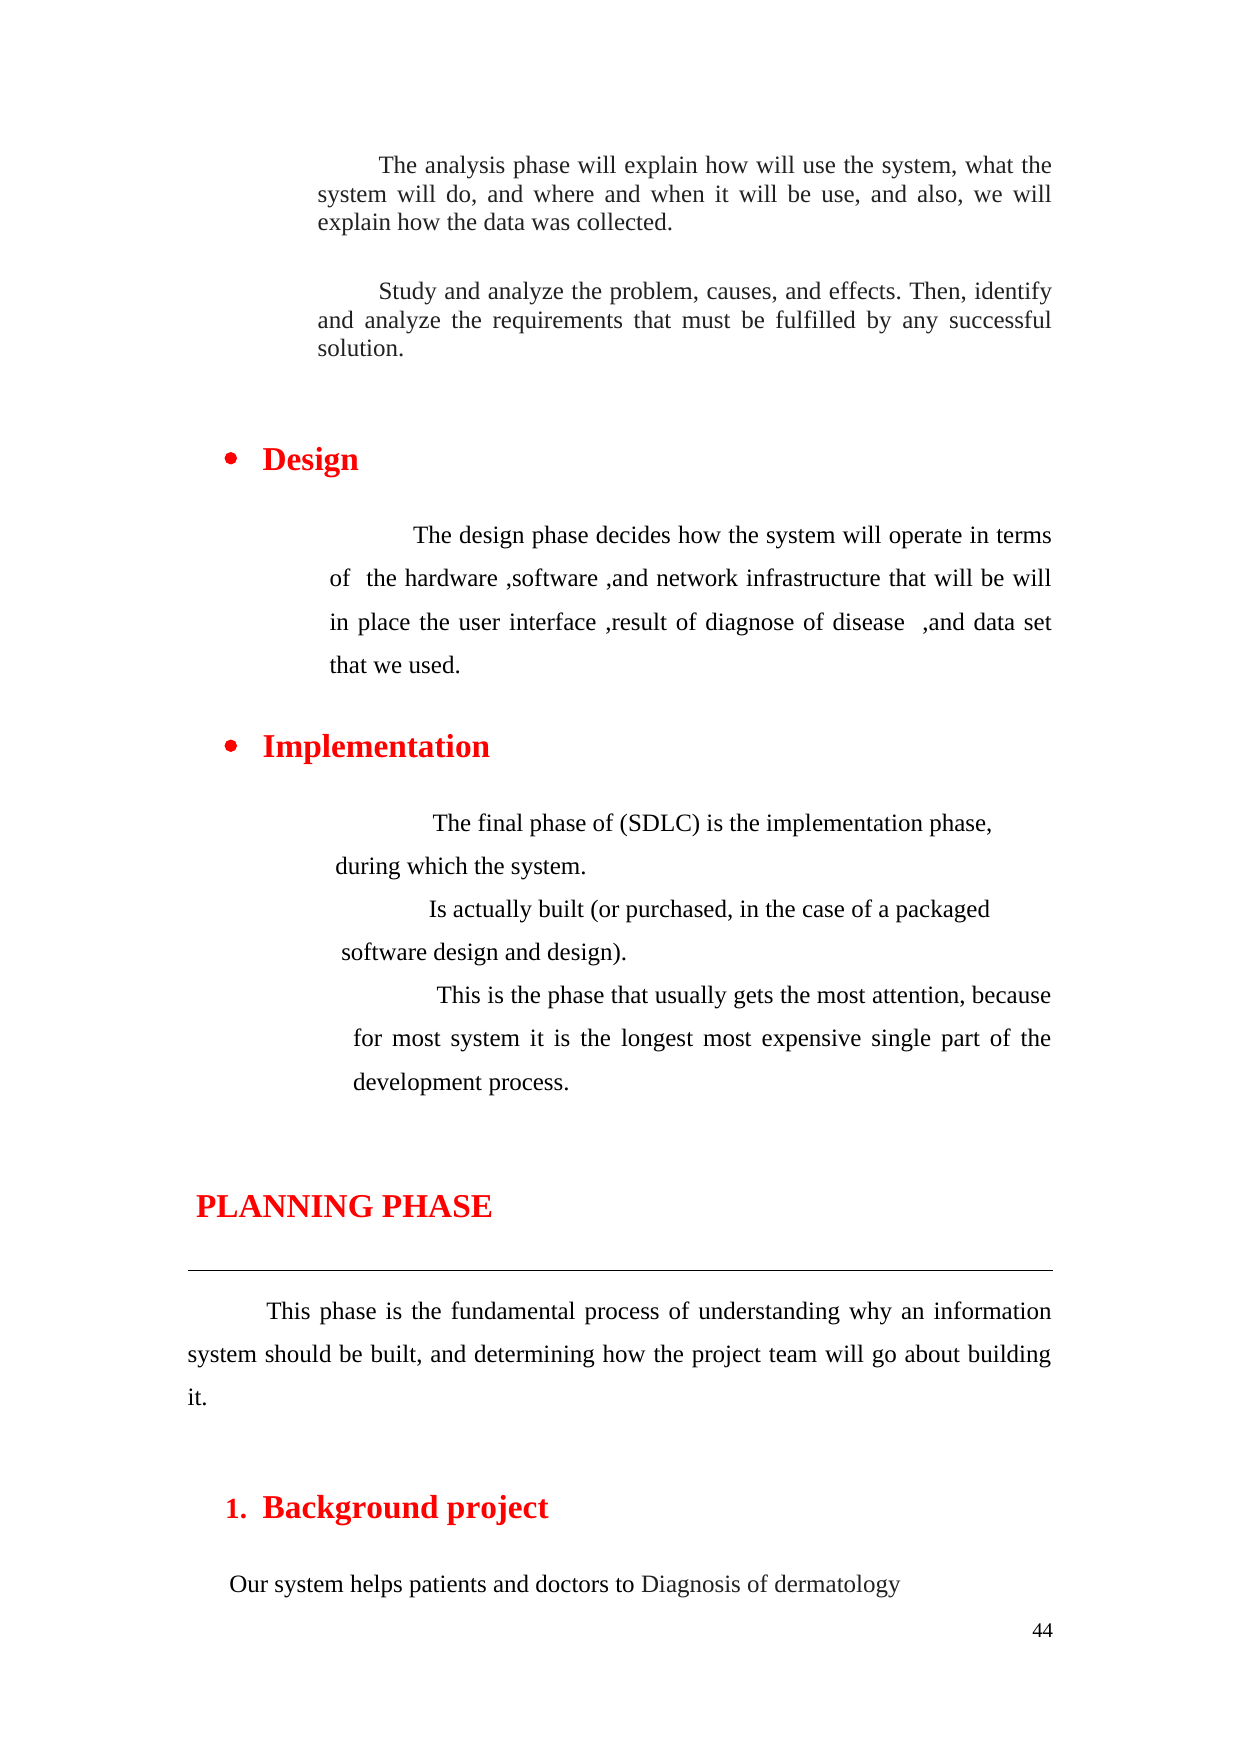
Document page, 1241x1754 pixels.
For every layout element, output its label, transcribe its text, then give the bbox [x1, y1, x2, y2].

list Implementation [225, 726, 1053, 765]
text Is actually built (or purchased, in the case of a packaged software design and design). [341, 894, 1053, 966]
text This is the phase that usually gets the most attention, because for most system it is the longest most expensive single part of the development process. [353, 980, 1053, 1095]
text This phase is the fundamental process of understanding why an information system should be built, and determining how the project team will go about building it. [187, 1296, 1053, 1411]
text The analysis phase will explain how will use the system, what the system will do, and where and when it will be use, and also, we will explain how the data was collected. [317, 150, 1053, 236]
text Study and analyze the problem, causes, and effects. Then, identify and analyze the requirements that must be fulfilled by any successful solution. [317, 276, 1053, 362]
text Our system helps patients and doctors to Diagnosis of dermatology [187, 1569, 1053, 1598]
list Background project [225, 1488, 1053, 1526]
text PLANNING PHASE [187, 1186, 1053, 1225]
text The final phase of (SDLC) is the implementation phase, during which the system. [335, 808, 1053, 880]
list Design [225, 439, 1053, 477]
text The design phase decides how the system will operate in terms of the hardware ,software ,and network infrastructure that will be will in place the user interface ,result of diagnose of disease ,and data set that we used. [329, 520, 1053, 678]
